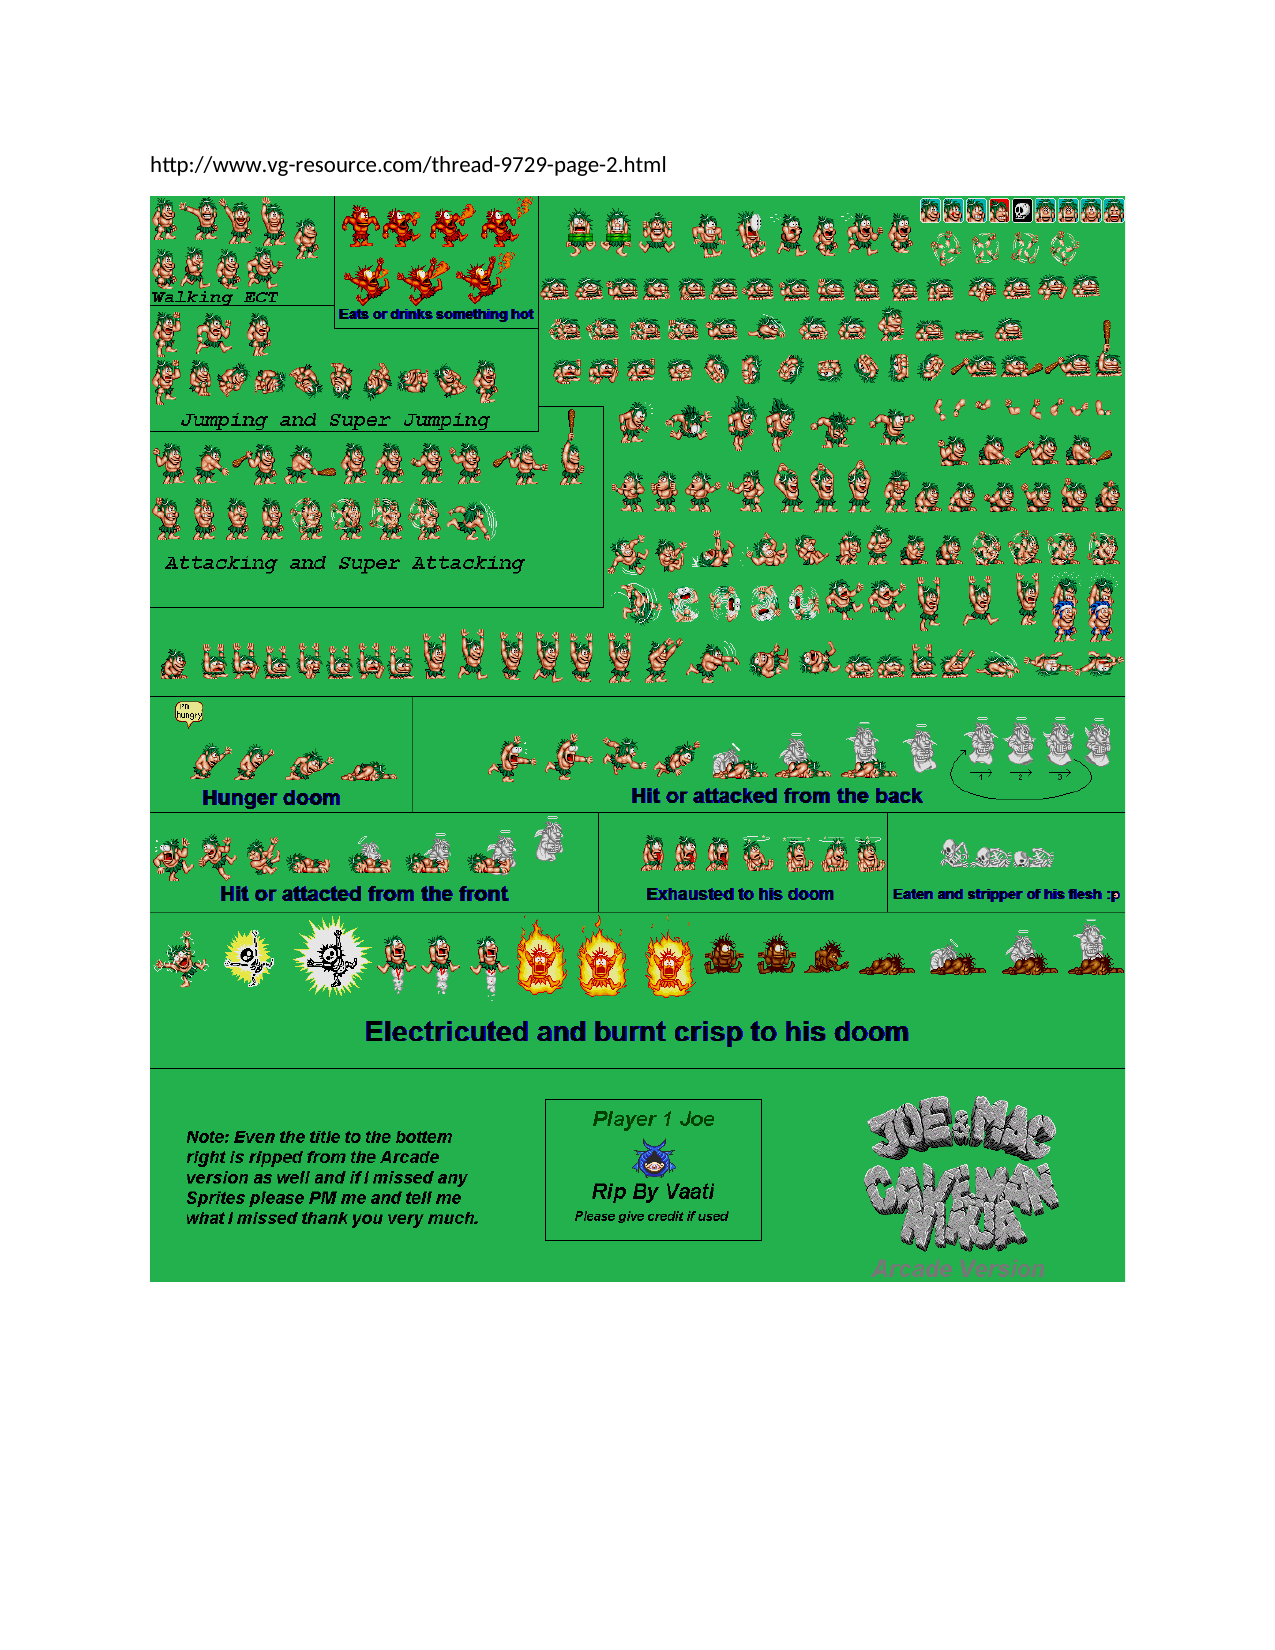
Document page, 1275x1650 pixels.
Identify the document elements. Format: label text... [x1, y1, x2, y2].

text http://www.vg-resource.com/thread-9729-page-2.html [150, 150, 1125, 178]
picture [150, 196, 1125, 1282]
